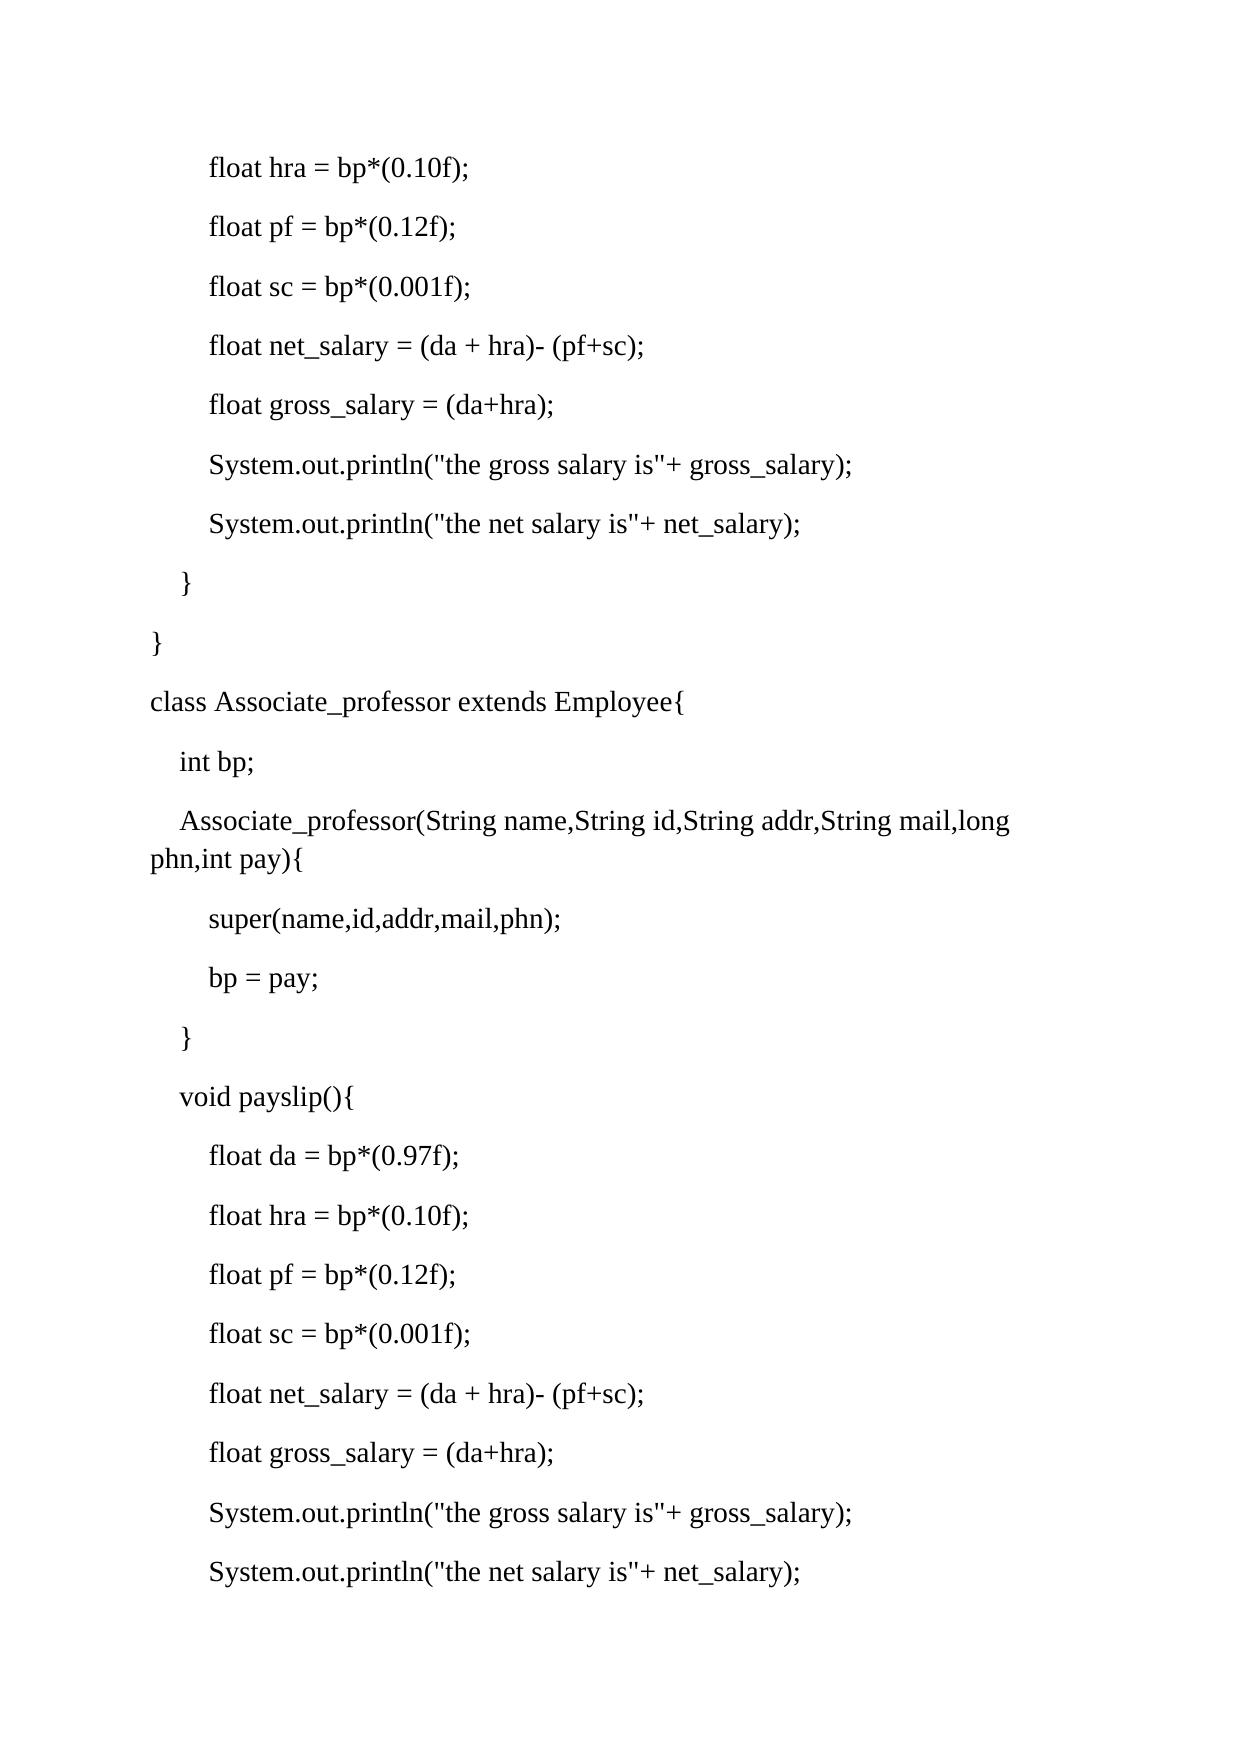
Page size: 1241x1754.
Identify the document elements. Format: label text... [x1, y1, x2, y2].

text bp = pay; [150, 960, 1090, 994]
text Associate_professor(String name,String id,String addr,String mail,long phn,int pay){ [150, 803, 1090, 875]
text float gross_salary = (da+hra); [150, 387, 1090, 421]
text float sc = bp*(0.001f); [150, 1317, 1090, 1350]
text float hra = bp*(0.10f); [150, 1198, 1090, 1231]
text float da = bp*(0.97f); [150, 1138, 1090, 1172]
text System.out.println("the net salary is"+ net_salary); [150, 506, 1090, 540]
text } [150, 566, 1090, 599]
text float sc = bp*(0.001f); [150, 269, 1090, 302]
text float hra = bp*(0.10f); [150, 150, 1090, 183]
text float gross_salary = (da+hra); [150, 1435, 1090, 1469]
text System.out.println("the net salary is"+ net_salary); [150, 1554, 1090, 1588]
text class Associate_professor extends Employee{ [150, 684, 1090, 718]
text float net_salary = (da + hra)- (pf+sc); [150, 328, 1090, 362]
text float pf = bp*(0.12f); [150, 1257, 1090, 1291]
text super(name,id,addr,mail,phn); [150, 901, 1090, 934]
text System.out.println("the gross salary is"+ gross_salary); [150, 1495, 1090, 1528]
text float pf = bp*(0.12f); [150, 209, 1090, 243]
text float net_salary = (da + hra)- (pf+sc); [150, 1376, 1090, 1409]
text int bp; [150, 744, 1090, 777]
text void payslip(){ [150, 1079, 1090, 1113]
text System.out.println("the gross salary is"+ gross_salary); [150, 447, 1090, 480]
text } [150, 1020, 1090, 1053]
text } [150, 625, 1090, 658]
